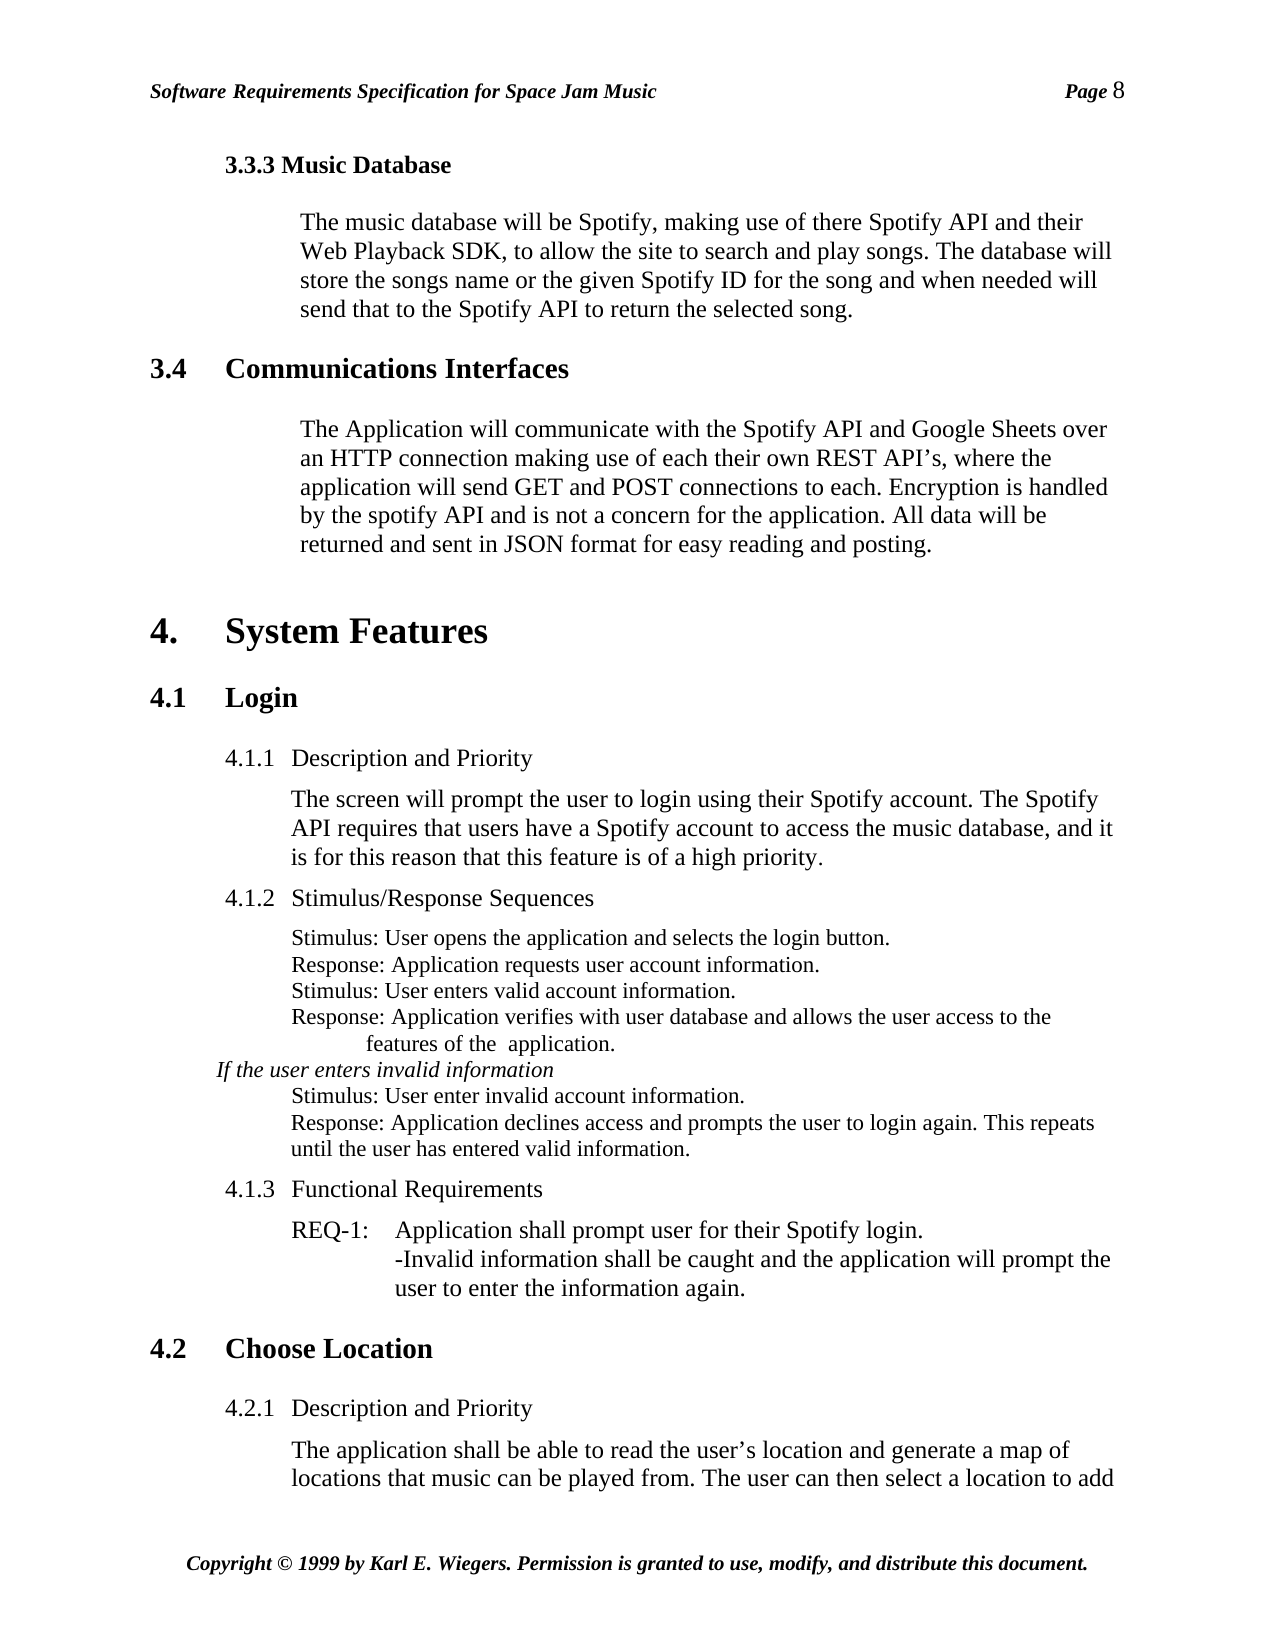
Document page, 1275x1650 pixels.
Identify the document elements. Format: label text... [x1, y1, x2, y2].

text The screen will prompt the user to login using their Spotify account. The Spotify API requires that users have a Spotify account to access the music database, and it is for this reason that this feature is of a high priority. [291, 784, 1125, 871]
subtitle System Features [150, 608, 1125, 651]
text 3.3.3 Music Database [225, 150, 1125, 179]
text 4.2.1 Description and Priority [225, 1393, 1125, 1422]
text Response: Application verifies with user database and allows the user access to the features of the application. [291, 1003, 1125, 1056]
text 4.1.3 Functional Requirements [225, 1174, 1125, 1203]
text REQ-1: Application shall prompt user for their Spotify login. [291, 1215, 1125, 1244]
text Response: Application requests user account information. [291, 951, 1125, 977]
text The Application will communicate with the Spotify API and Google Sheets over an HTTP connection making use of each their own REST API’s, where the application will send GET and POST connections to each. Encryption is handled by the spotify API and is not a concern for the application. All data will be returned and sent in JSON format for easy reading and posting. [300, 414, 1125, 558]
text Stimulus: User enters valid account information. [291, 977, 1125, 1003]
text -Invalid information shall be caught and the application will prompt the user to enter the information again. [291, 1244, 1125, 1302]
subtitle Login [150, 680, 1125, 714]
text Response: Application declines access and prompts the user to login again. This repeats until the user has entered valid information. [291, 1109, 1125, 1162]
text The music database will be Spotify, making use of there Spotify API and their Web Playback SDK, to allow the site to search and play songs. The database will store the songs name or the given Spotify ID for the song and when needed will send that to the Spotify API to return the selected song. [300, 207, 1125, 322]
text Stimulus: User enter invalid account information. [291, 1082, 1125, 1109]
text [225, 1435, 1125, 1492]
text Stimulus: User opens the application and selects the login button. [291, 924, 1125, 951]
text 4.1.1 Description and Priority [225, 743, 1125, 772]
subtitle Communications Interfaces [150, 352, 1125, 385]
subtitle Choose Location [150, 1331, 1125, 1364]
text 4.1.2 Stimulus/Response Sequences [225, 883, 1125, 912]
text If the user enters invalid information [216, 1056, 1125, 1082]
